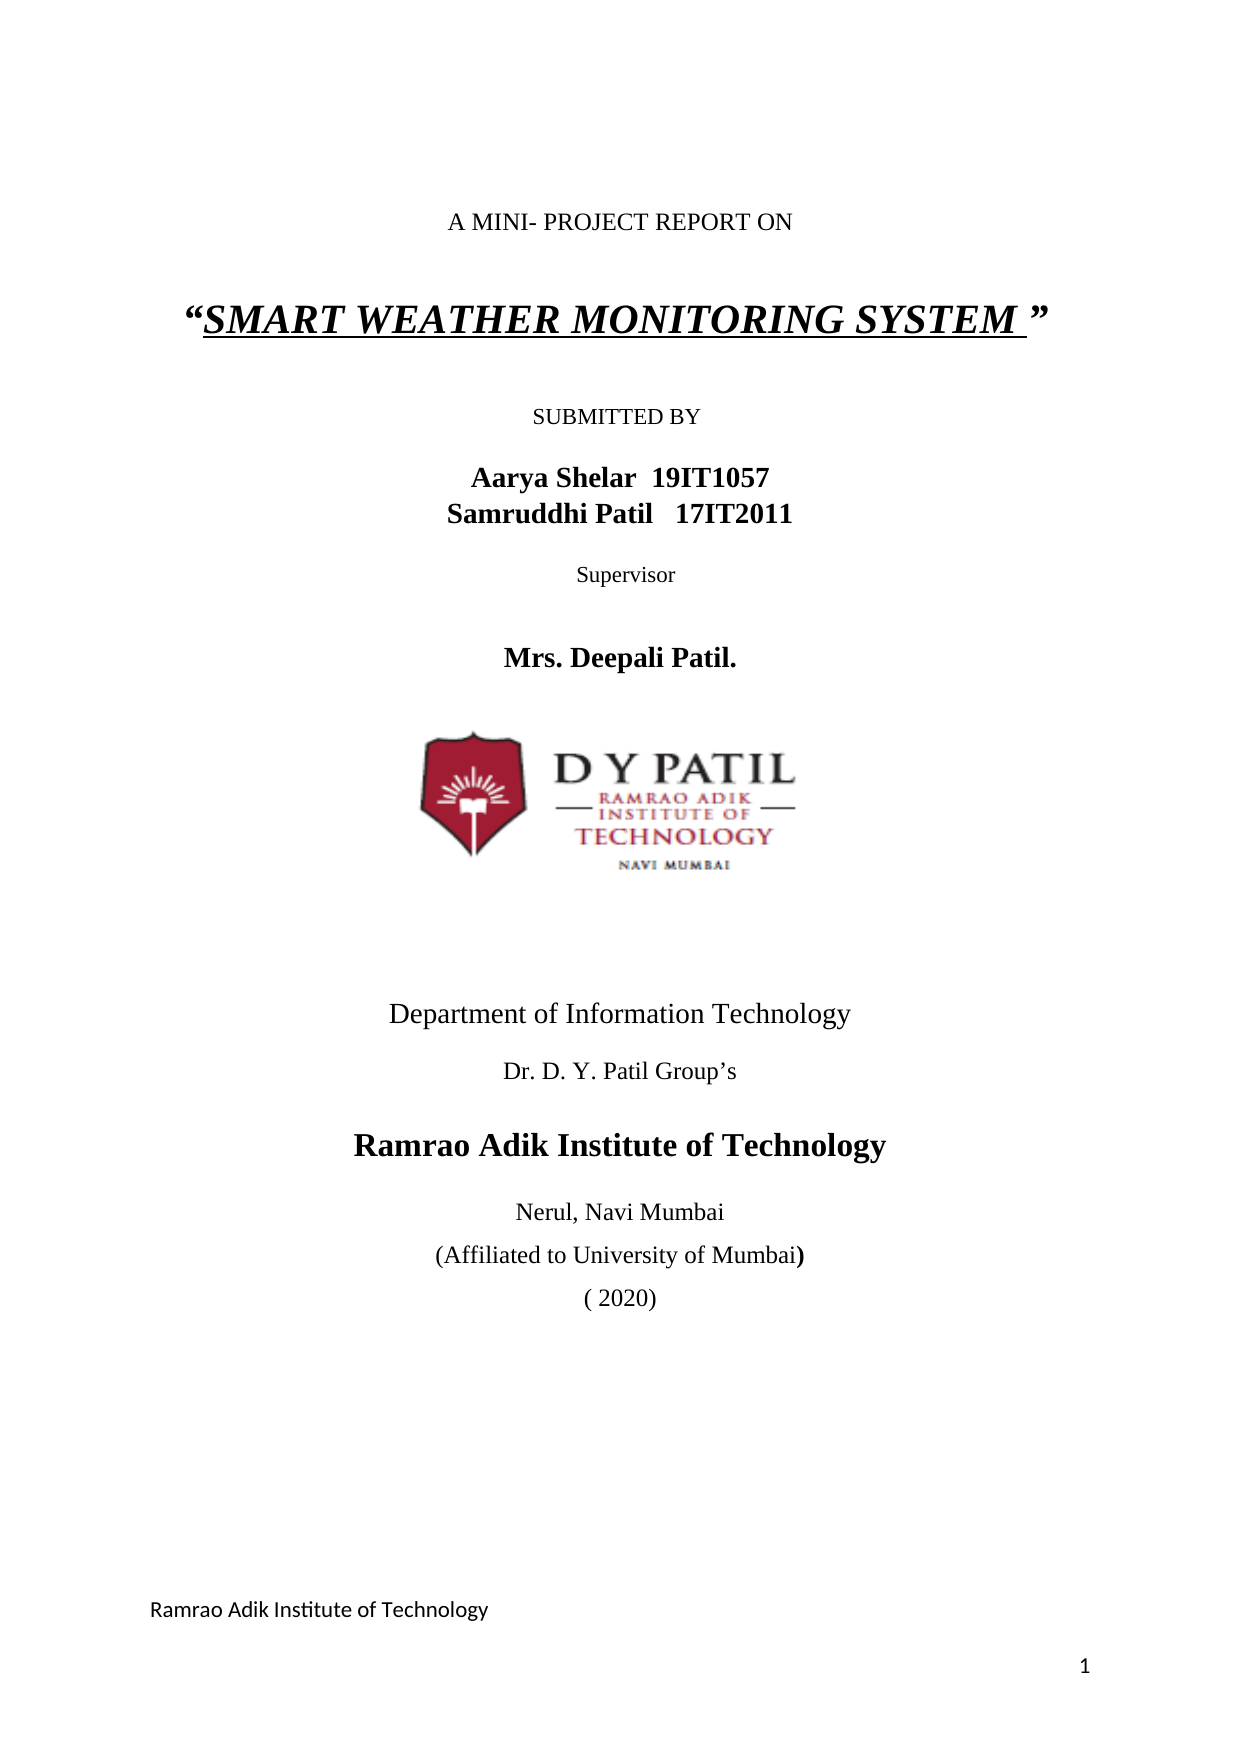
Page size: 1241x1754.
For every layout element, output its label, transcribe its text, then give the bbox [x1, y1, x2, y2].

text ( 2020) [150, 1283, 1090, 1312]
text Nerul, Navi Mumbai [150, 1197, 1090, 1226]
text A MINI- PROJECT REPORT ON [150, 207, 1090, 236]
text Mrs. Deepali Patil. [360, 640, 880, 674]
text Department of Information Technology [150, 996, 1090, 1029]
text Samruddhi Patil 17IT2011 [150, 496, 1090, 530]
text Supervisor [556, 561, 696, 587]
text Ramrao Adik Institute of Technology [150, 1125, 1090, 1163]
text (Affiliated to University of Mumbai) [150, 1240, 1090, 1269]
text “SMART WEATHER MONITORING SYSTEM ” [150, 295, 1084, 343]
text SUBMITTED BY [150, 403, 1083, 430]
picture [407, 715, 851, 918]
text Dr. D. Y. Patil Group’s [150, 1056, 1090, 1085]
text Aarya Shelar 19IT1057 [150, 460, 1090, 494]
